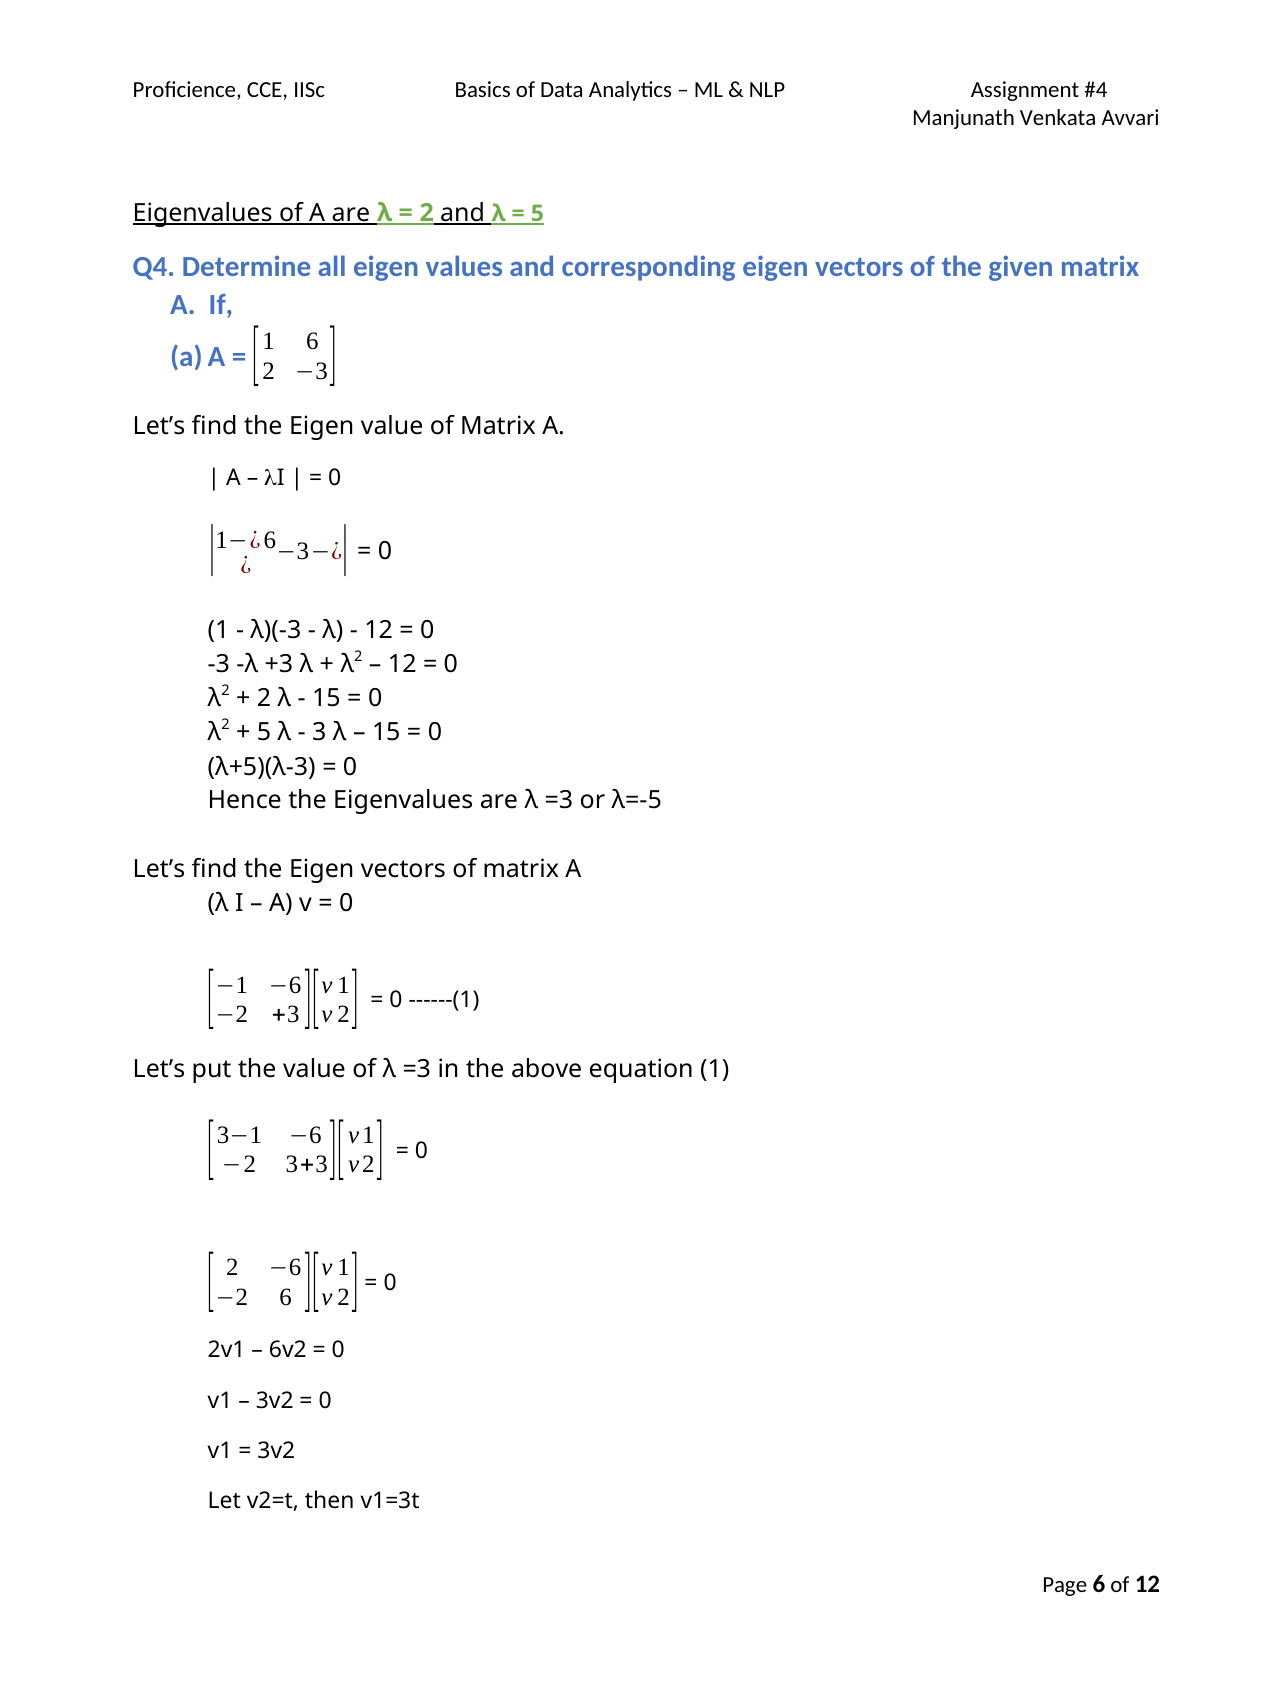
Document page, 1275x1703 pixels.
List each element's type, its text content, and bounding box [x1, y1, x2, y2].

text -3 -λ +3 λ + λ2 – 12 = 0 [207, 646, 1160, 680]
text Let’s put the value of λ =3 in the above equation (1) [132, 1050, 1160, 1084]
text λ2 + 2 λ - 15 = 0 [207, 680, 1160, 714]
text = 0 [207, 1118, 1160, 1181]
text = 0 [207, 1251, 1160, 1314]
text Eigenvalues of A are λ = 2 and λ = 5 [132, 194, 1160, 228]
text v1 – 3v2 = 0 [207, 1383, 1160, 1415]
text (λ I – A) v = 0 [170, 884, 1160, 918]
text | A – I | = 0 [207, 461, 1160, 492]
text Hence the Eigenvalues are λ =3 or λ=-5 [207, 782, 1160, 816]
text (λ+5)(λ-3) = 0 [207, 748, 1160, 782]
text Let’s find the Eigen vectors of matrix A [132, 850, 1160, 884]
text Let’s find the Eigen value of Matrix A. [132, 407, 1160, 441]
list A = [170, 325, 1160, 388]
text (1 - λ)(-3 - λ) - 12 = 0 [207, 612, 1160, 646]
text Let v2=t, then v1=3t [207, 1484, 1160, 1516]
text = 0 [207, 523, 1160, 578]
text = 0 ------(1) [207, 968, 1160, 1031]
text v1 = 3v2 [207, 1434, 1160, 1465]
text 2v1 – 6v2 = 0 [207, 1333, 1160, 1364]
list Q4. Determine all eigen values and corresponding eigen vectors of the given matrix A. If, [132, 248, 1160, 322]
text λ2 + 5 λ - 3 λ – 15 = 0 [207, 714, 1160, 748]
